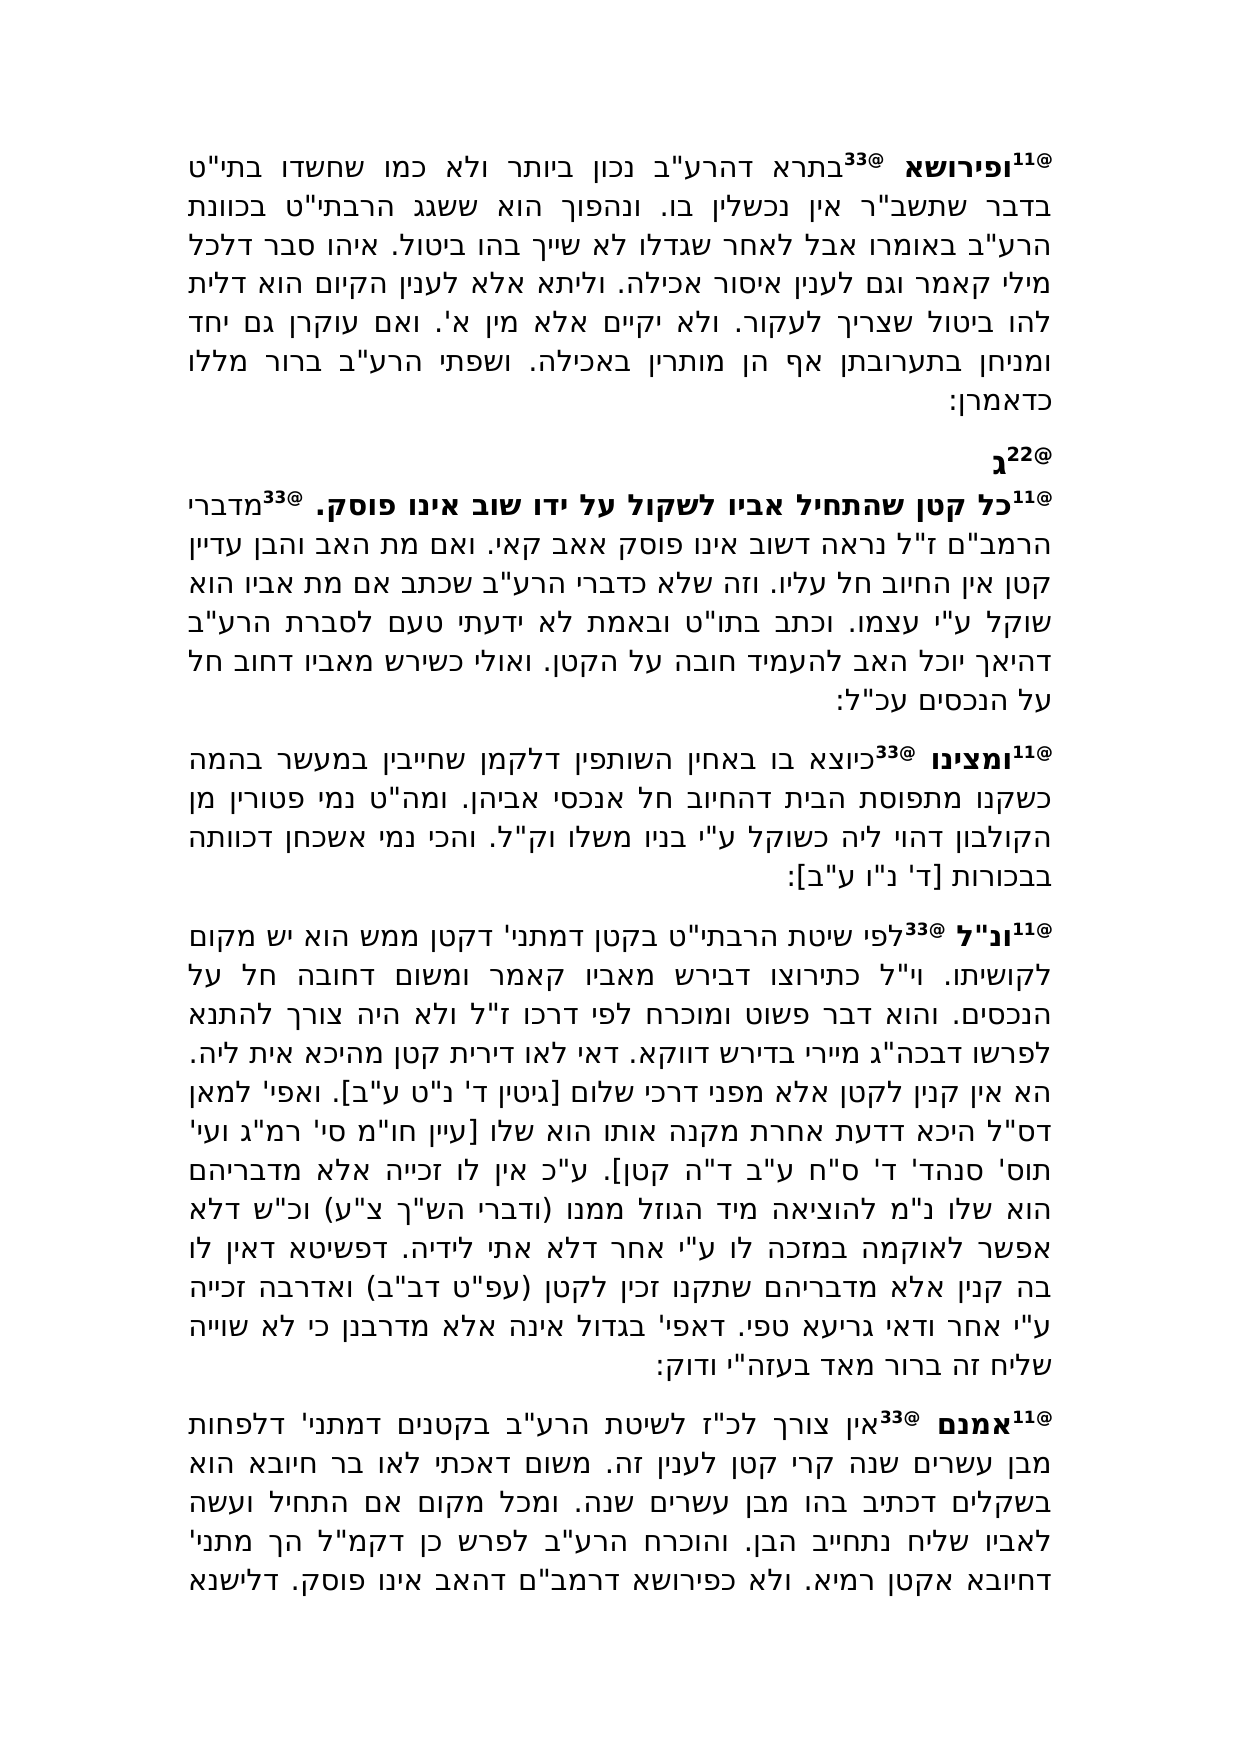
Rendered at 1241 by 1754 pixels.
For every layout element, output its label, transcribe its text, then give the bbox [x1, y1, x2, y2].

text @11ופירושא @33בתרא דהרע"ב נכון ביותר ולא כמו שחשדו בתי"ט בדבר שתשב"ר אין נכשלין בו. ונהפוך הוא ששגג הרבתי"ט בכוונת הרע"ב באומרו אבל לאחר שגדלו לא שייך בהו ביטול. איהו סבר דלכל מילי קאמר וגם לענין איסור אכילה. וליתא אלא לענין הקיום הוא דלית להו ביטול שצריך לעקור. ולא יקיים אלא מין א'. ואם עוקרן גם יחד ומניחן בתערובתן אף הן מותרין באכילה. ושפתי הרע"ב ברור מללו כדאמרן: [187, 150, 1053, 418]
subtitle @22ג [187, 443, 1053, 482]
text @11ונ"ל @33לפי שיטת הרבתי"ט בקטן דמתני' דקטן ממש הוא יש מקום לקושיתו. וי"ל כתירוצו דבירש מאביו קאמר ומשום דחובה חל על הנכסים. והוא דבר פשוט ומוכרח לפי דרכו ז"ל ולא היה צורך להתנא לפרשו דבכה"ג מיירי בדירש דווקא. דאי לאו דירית קטן מהיכא אית ליה. הא אין קנין לקטן אלא מפני דרכי שלום [גיטין ד' נ"ט ע"ב]. ואפי' למאן דס"ל היכא דדעת אחרת מקנה אותו הוא שלו [עיין חו"מ סי' רמ"ג ועי' תוס' סנהד' ד' ס"ח ע"ב ד"ה קטן]. ע"כ אין לו זכייה אלא מדבריהם הוא שלו נ"מ להוציאה מיד הגוזל ממנו (ודברי הש"ך צ"ע) וכ"ש דלא אפשר לאוקמה במזכה לו ע"י אחר דלא אתי לידיה. דפשיטא דאין לו בה קנין אלא מדבריהם שתקנו זכין לקטן (עפ"ט דב"ב) ואדרבה זכייה ע"י אחר ודאי גריעא טפי. דאפי' בגדול אינה אלא מדרבנן כי לא שוייה שליח זה ברור מאד בעזה"י ודוק: [187, 919, 1053, 1382]
text @11כל קטן שהתחיל אביו לשקול על ידו שוב אינו פוסק. @33מדברי הרמב"ם ז"ל נראה דשוב אינו פוסק אאב קאי. ואם מת האב והבן עדיין קטן אין החיוב חל עליו. וזה שלא כדברי הרע"ב שכתב אם מת אביו הוא שוקל ע"י עצמו. וכתב בתו"ט ובאמת לא ידעתי טעם לסברת הרע"ב דהיאך יוכל האב להעמיד חובה על הקטן. ואולי כשירש מאביו דחוב חל על הנכסים עכ"ל: [187, 488, 1053, 717]
text @11ומצינו @33כיוצא בו באחין השותפין דלקמן שחייבין במעשר בהמה כשקנו מתפוסת הבית דהחיוב חל אנכסי אביהן. ומה"ט נמי פטורין מן הקולבון דהוי ליה כשוקל ע"י בניו משלו וק"ל. והכי נמי אשכחן דכוותה בבכורות [ד' נ"ו ע"ב]: [187, 743, 1053, 893]
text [187, 1408, 1053, 1597]
